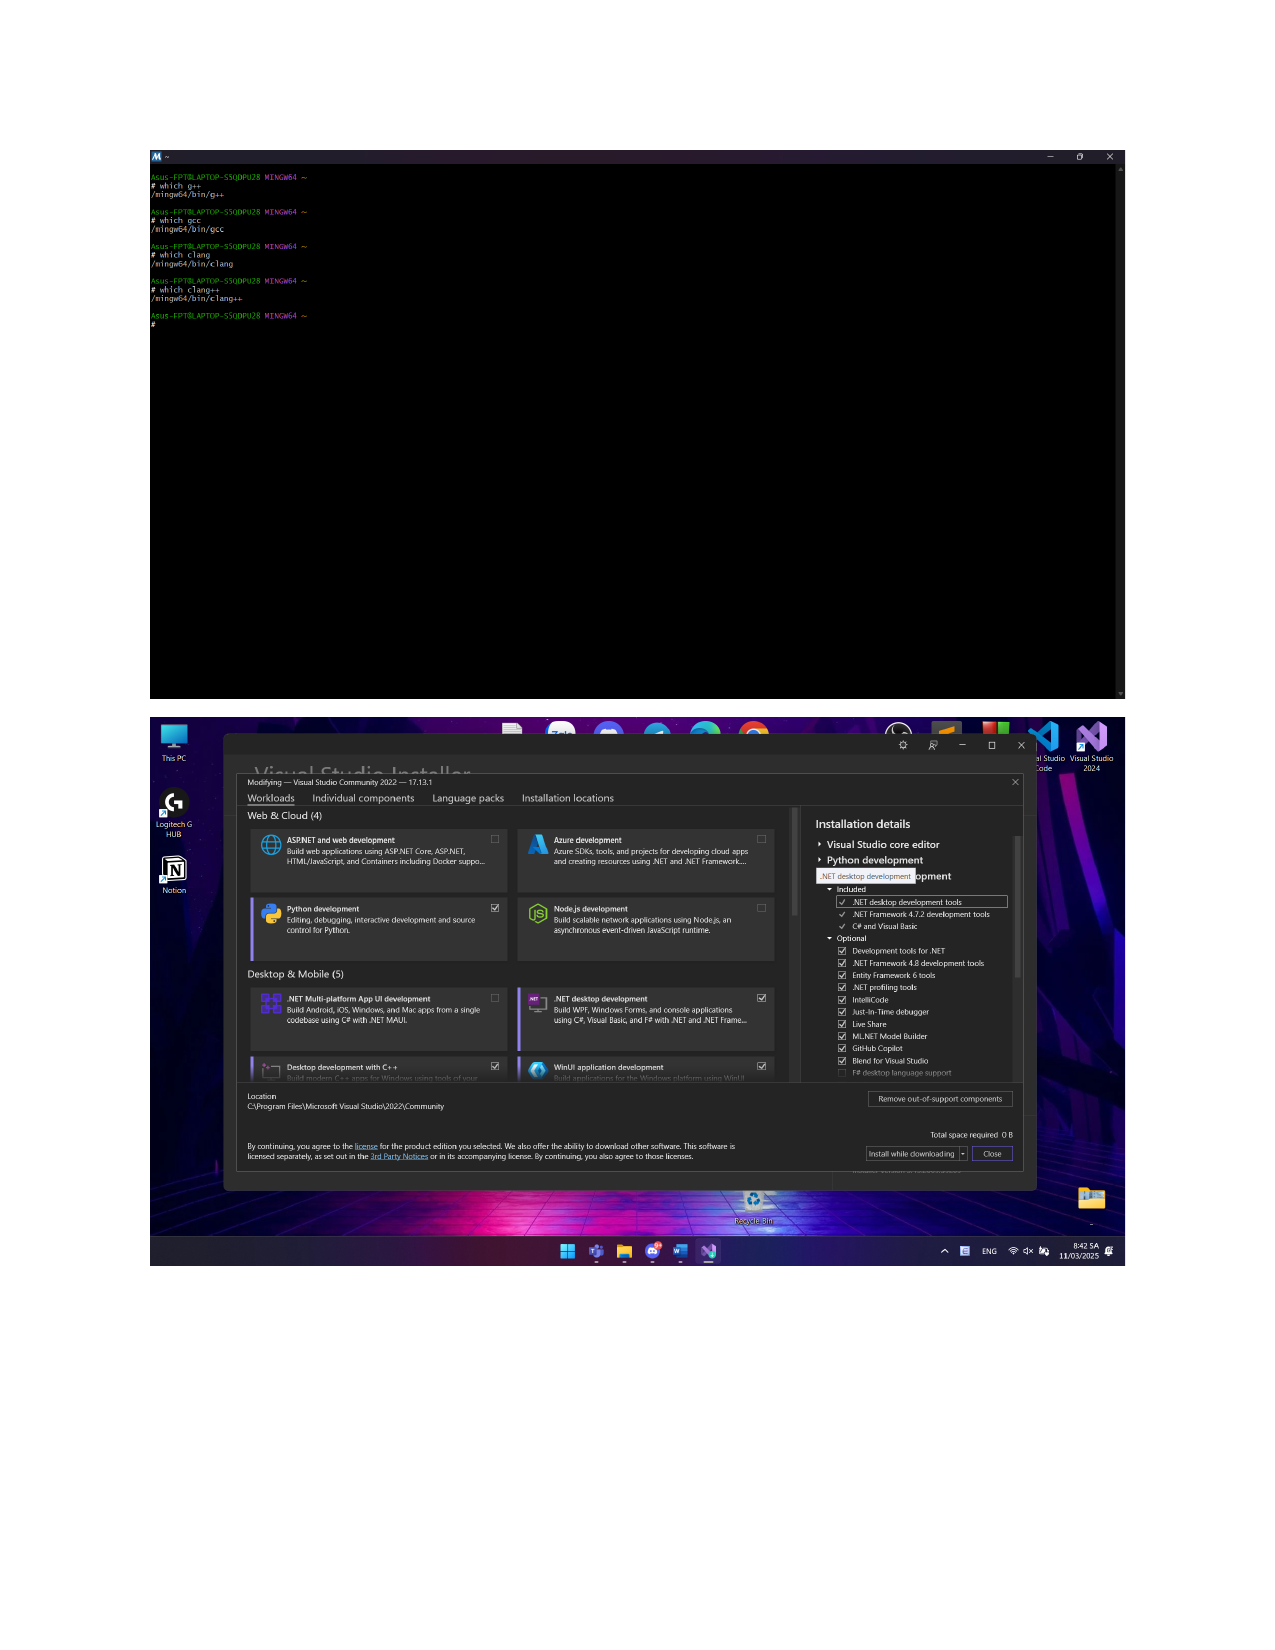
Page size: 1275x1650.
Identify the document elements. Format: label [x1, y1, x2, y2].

picture [150, 717, 1125, 1266]
picture [150, 150, 1125, 699]
